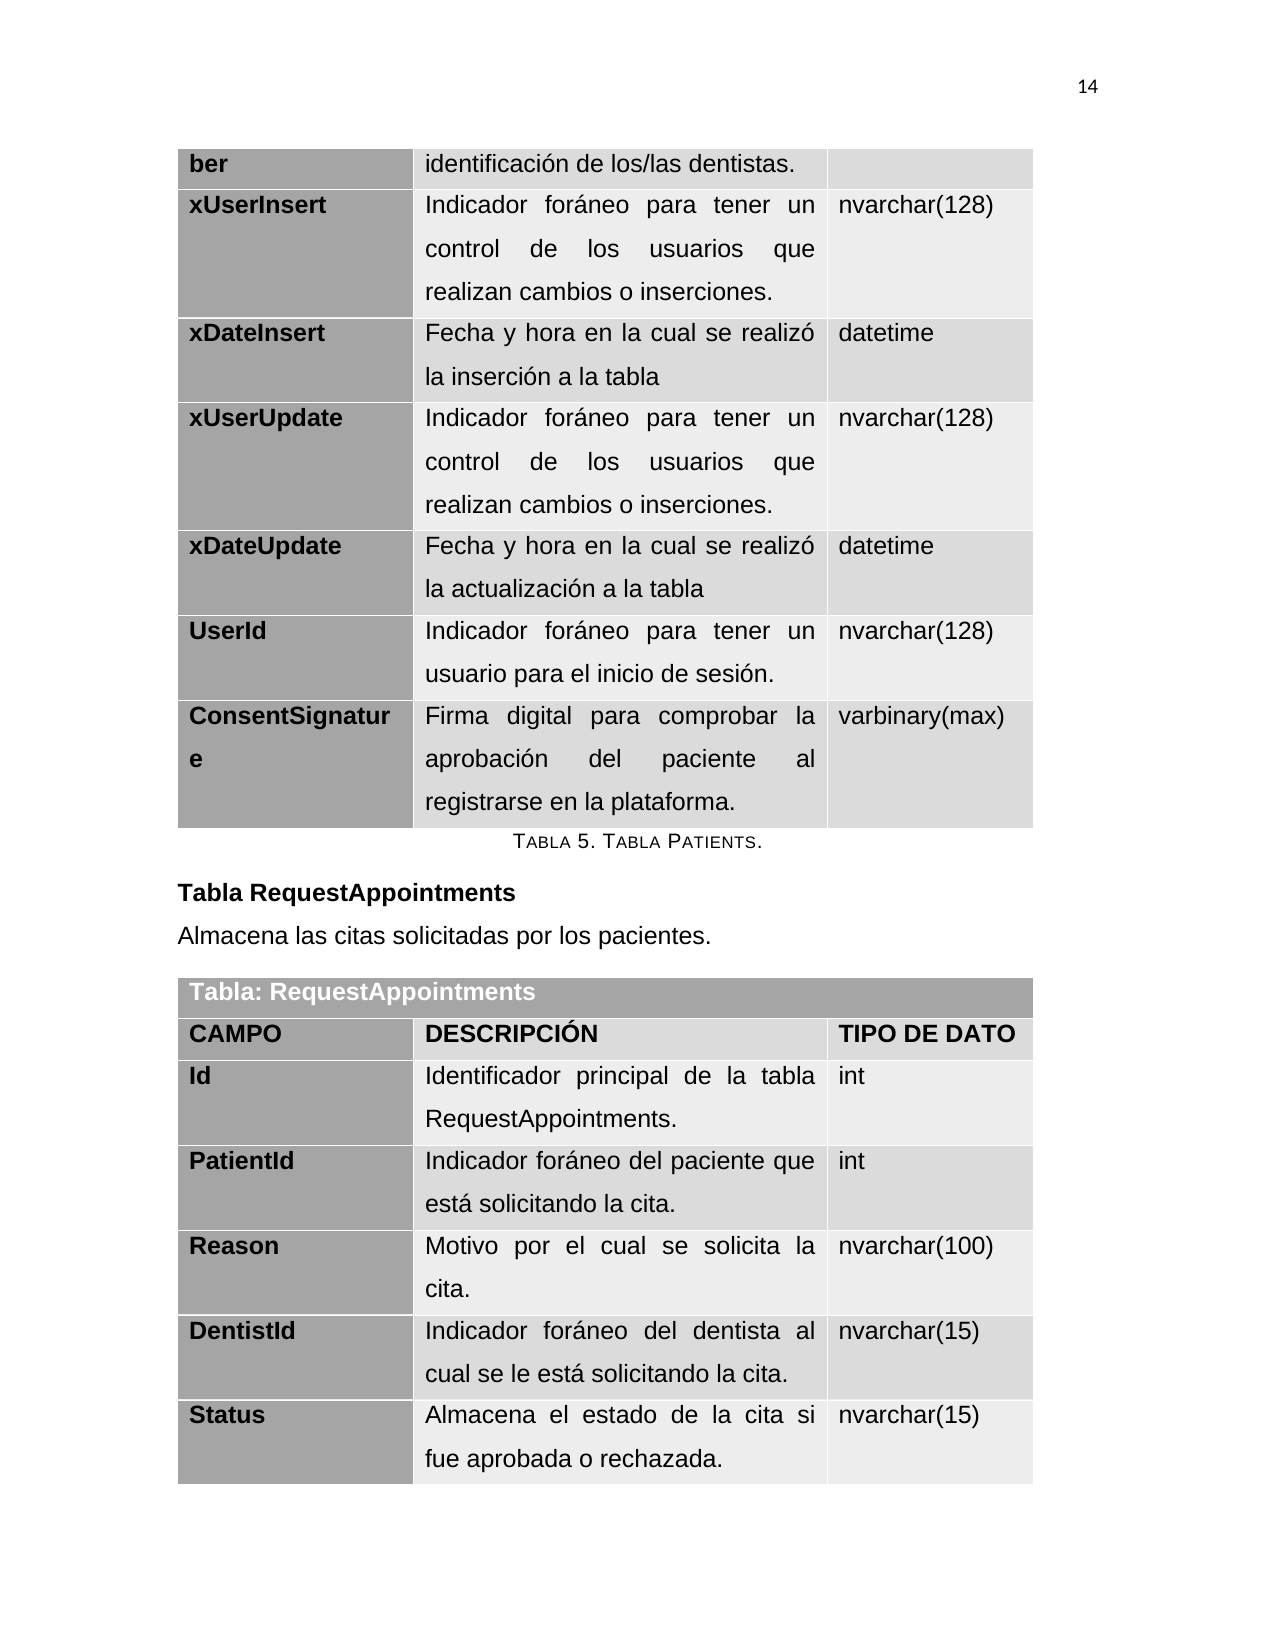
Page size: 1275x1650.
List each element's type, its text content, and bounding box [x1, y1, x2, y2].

table_cell nvarchar(15) [828, 1401, 1033, 1484]
table_cell DESCRIPCIÓN [414, 1019, 827, 1060]
table_cell datetime [828, 531, 1033, 615]
table_cell Indicador foráneo para tener un usuario para el inicio de sesión. [414, 616, 827, 700]
table_cell PatientId [178, 1146, 413, 1230]
table_cell Indicador foráneo del paciente que está solicitando la cita. [414, 1146, 827, 1230]
table_cell Identificador principal de la tabla RequestAppointments. [414, 1061, 827, 1145]
table_cell Almacena el estado de la cita si fue aprobada o rechazada. [414, 1401, 827, 1484]
table_cell Status [178, 1401, 413, 1484]
table_cell nvarchar(128) [828, 403, 1033, 530]
table_cell Motivo por el cual se solicita la cita. [414, 1231, 827, 1314]
table_cell xUserInsert [178, 190, 413, 317]
table_cell nvarchar(15) [828, 1316, 1033, 1399]
table_cell Indicador foráneo para tener un control de los usuarios que realizan cambios o inserciones. [414, 403, 827, 530]
table_cell nvarchar(13) [828, 149, 1033, 189]
table_cell int [828, 1146, 1033, 1230]
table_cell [414, 149, 827, 189]
table_cell nvarchar(128) [828, 190, 1033, 317]
table_cell varbinary(max) [828, 701, 1033, 828]
table_cell nvarchar(128) [828, 616, 1033, 700]
text Almacena las citas solicitadas por los pacientes. [177, 921, 1098, 949]
table_cell Firma digital para comprobar la aprobación del paciente al registrarse en la plataforma. [414, 701, 827, 828]
table_cell Reason [178, 1231, 413, 1314]
table_cell Indicador foráneo del dentista al cual se le está solicitando la cita. [414, 1316, 827, 1399]
table_cell xDateInsert [178, 319, 413, 402]
table_cell ConsentSignature [178, 701, 413, 828]
table_cell datetime [828, 319, 1033, 402]
table_cell Indicador foráneo para tener un control de los usuarios que realizan cambios o inserciones. [414, 190, 827, 317]
table_cell UserId [178, 616, 413, 700]
table_cell CAMPO [178, 1019, 413, 1060]
table_cell Fecha y hora en la cual se realizó la actualización a la tabla [414, 531, 827, 615]
table_cell xUserUpdate [178, 403, 413, 530]
text Tabla 5. Tabla Patients. [177, 829, 1098, 853]
table_cell Id [178, 1061, 413, 1145]
table_cell xDateUpdate [178, 531, 413, 615]
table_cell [178, 149, 413, 189]
subtitle Tabla RequestAppointments [177, 878, 1098, 906]
table_cell nvarchar(100) [828, 1231, 1033, 1314]
table_cell int [828, 1061, 1033, 1145]
table_header Tabla: RequestAppointments [178, 978, 1033, 1018]
table_cell TIPO DE DATO [828, 1019, 1033, 1060]
table_cell Fecha y hora en la cual se realizó la inserción a la tabla [414, 319, 827, 402]
table_cell DentistId [178, 1316, 413, 1399]
